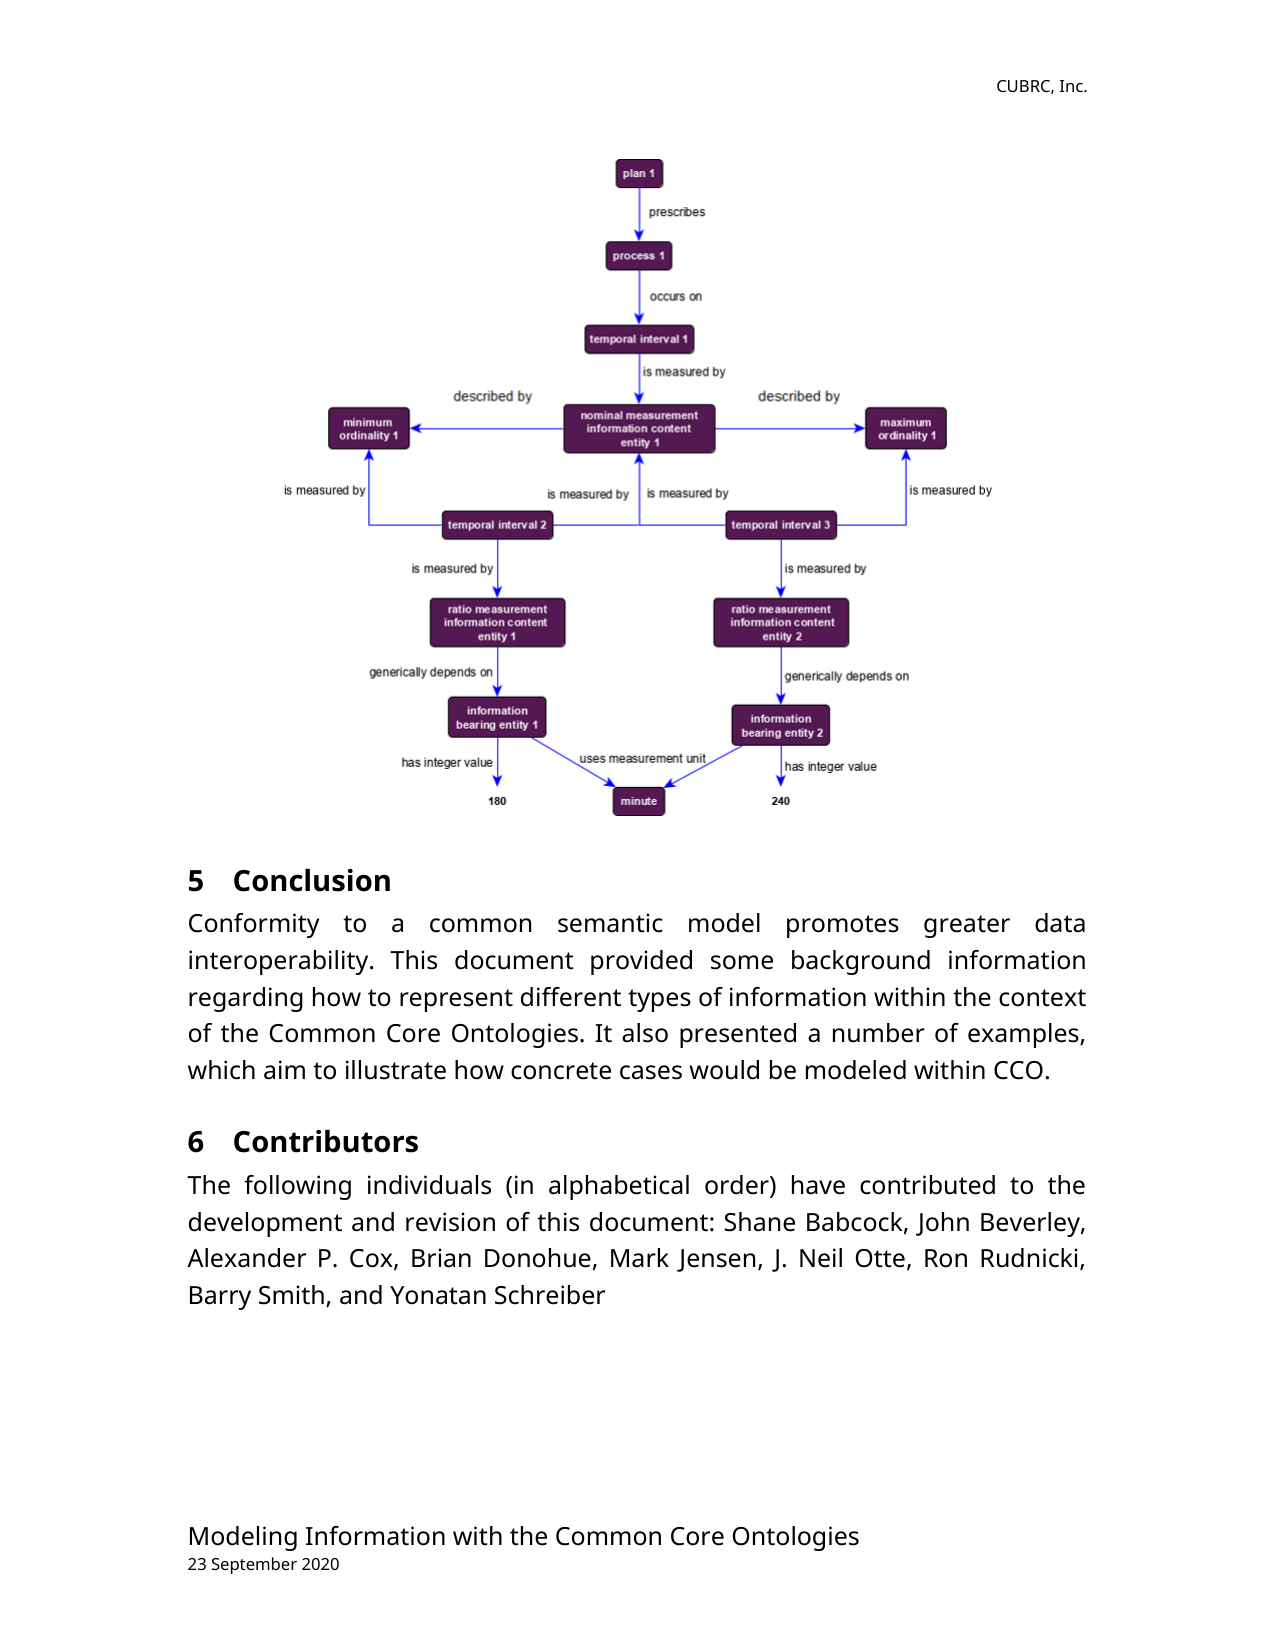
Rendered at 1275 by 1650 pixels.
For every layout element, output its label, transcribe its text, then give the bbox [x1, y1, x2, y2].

text Conformity to a common semantic model promotes greater data interoperability. This document provided some background information regarding how to represent different types of information within the context of the Common Core Ontologies. It also presented a number of examples, which aim to illustrate how concrete cases would be modeled within CCO. [187, 906, 1087, 1087]
text The following individuals (in alphabetical order) have contributed to the development and revision of this document: Shane Babcock, John Beverley, Alexander P. Cox, Brian Donohue, Mark Jensen, J. Neil Otte, Ron Rudnicki, Barry Smith, and Yonatan Schreiber [187, 1167, 1087, 1312]
picture [271, 150, 1004, 825]
subtitle Conclusion [187, 860, 1087, 900]
subtitle Contributors [187, 1122, 1087, 1161]
